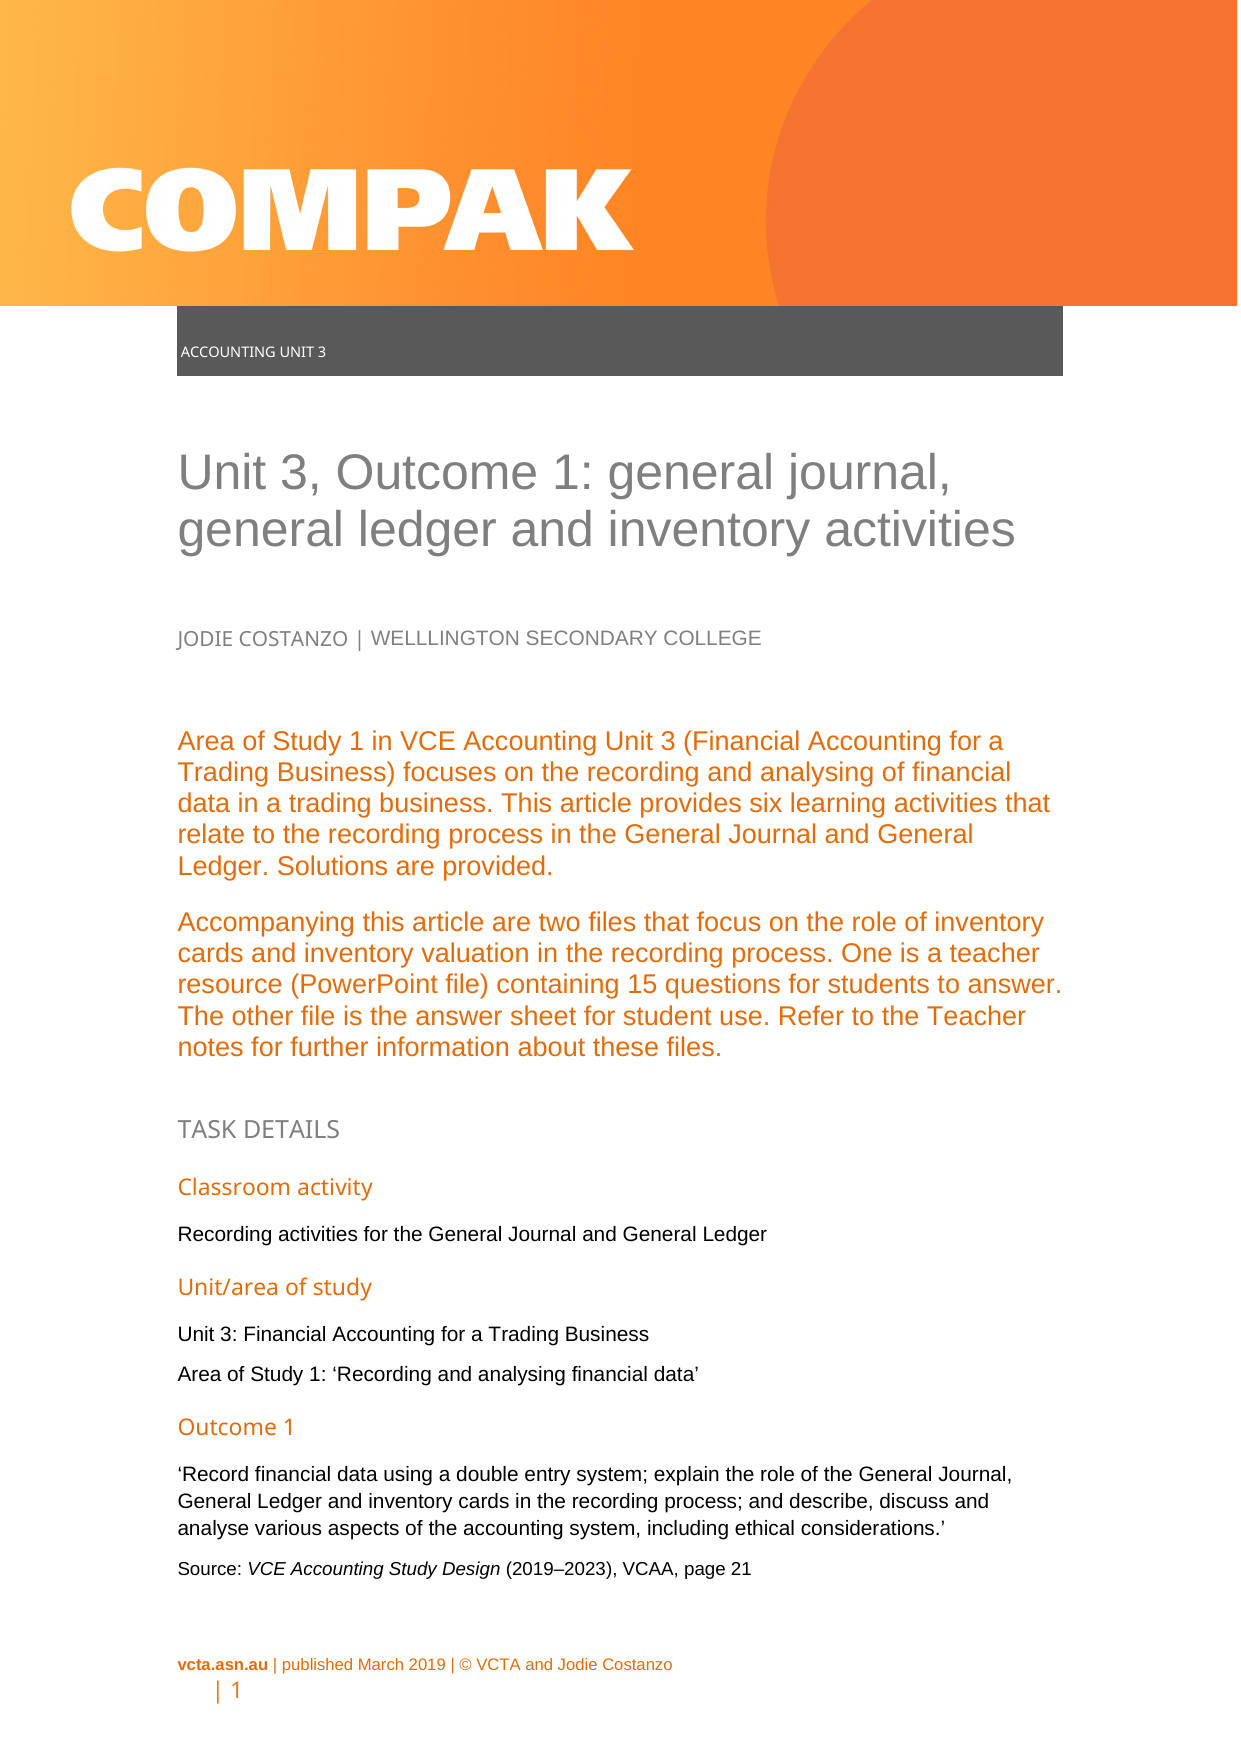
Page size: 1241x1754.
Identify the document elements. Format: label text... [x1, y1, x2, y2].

text Area of Study 1 in VCE Accounting Unit 3 (Financial Accounting for a Trading Business) focuses on the recording and analysing of financial data in a trading business. This article provides six learning activities that relate to the recording process in the General Journal and General Ledger. Solutions are provided. [177, 724, 1063, 881]
text Unit 3: Financial Accounting for a Trading Business [177, 1319, 1063, 1346]
text Unit 3, Outcome 1: general journal, general ledger and inventory activities [177, 442, 1063, 557]
text Classroom activity [177, 1171, 1063, 1202]
picture [0, 0, 1236, 306]
text Accompanying this article are two files that focus on the role of inventory cards and inventory valuation in the recording process. One is a teacher resource (PowerPoint file) containing 15 questions for students to answer. The other file is the answer sheet for student use. Refer to the Teacher notes for further information about these files. [177, 906, 1063, 1062]
title ACCOUNTING UNIT 3 [177, 306, 1063, 376]
text Unit/area of study [177, 1271, 1063, 1302]
text Task details [177, 1112, 1063, 1146]
text ‘Record financial data using a double entry system; explain the role of the General Journal, General Ledger and inventory cards in the recording process; and describe, discuss and analyse various aspects of the accounting system, including ethical considerations.’ [177, 1459, 1063, 1540]
text jodie costanzo | welllington secondary college [177, 624, 1063, 652]
text Recording activities for the General Journal and General Ledger [177, 1219, 1063, 1246]
text Outcome 1 [177, 1411, 1063, 1442]
text Area of Study 1: ‘Recording and analysing financial data’ [177, 1359, 1063, 1386]
text Source: VCE Accounting Study Design (2019–2023), VCAA, page 21 [177, 1552, 1063, 1579]
